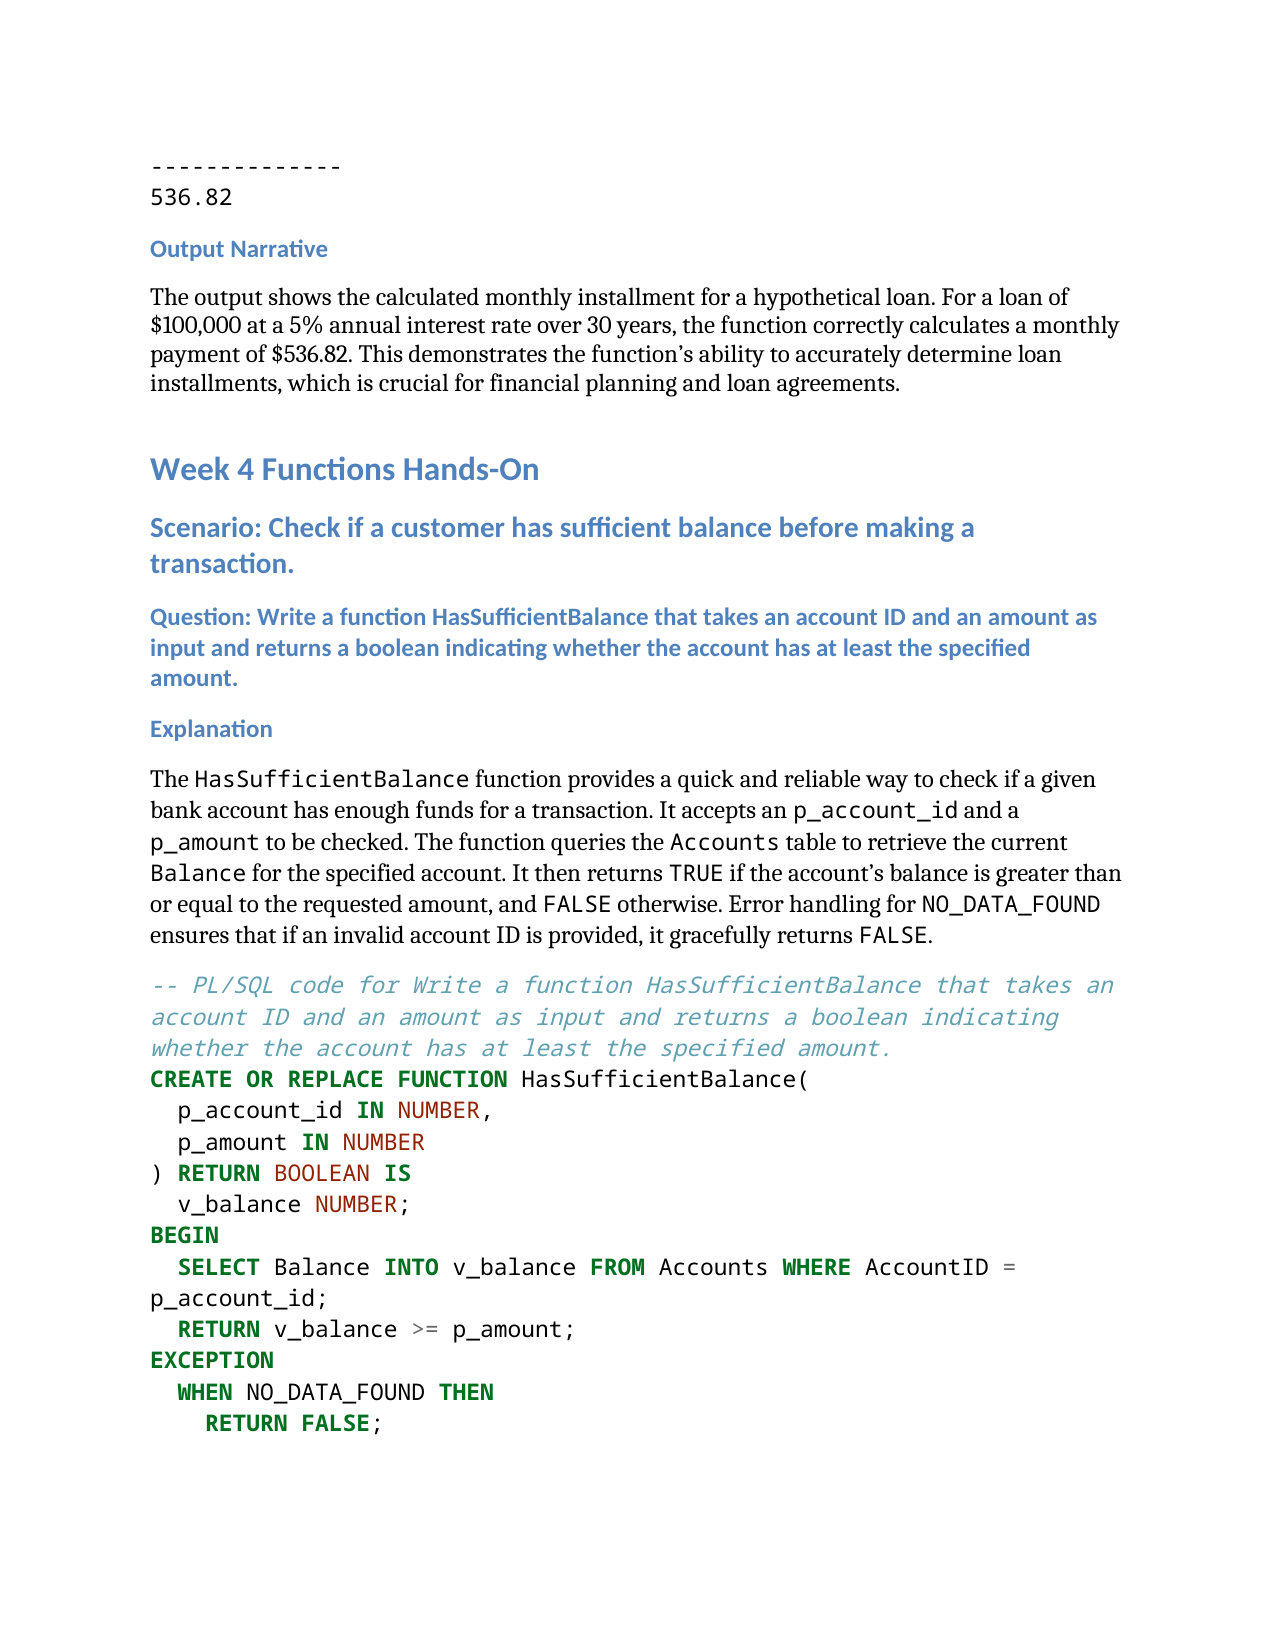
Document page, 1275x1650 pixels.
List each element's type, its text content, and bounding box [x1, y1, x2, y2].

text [150, 969, 1125, 1438]
text The HasSufficientBalance function provides a quick and reliable way to check if a given bank account has enough funds for a transaction. It accepts an p_account_id and a p_amount to be checked. The function queries the Accounts table to retrieve the current Balance for the specified account. It then returns TRUE if the account’s balance is greater than or equal to the requested amount, and FALSE otherwise. Error handling for NO_DATA_FOUND ensures that if an invalid account ID is provided, it gracefully returns FALSE. [150, 763, 1125, 950]
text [150, 150, 1125, 212]
text The output shows the calculated monthly installment for a hypothetical loan. For a loan of $100,000 at a 5% annual interest rate over 30 years, the function correctly calculates a monthly payment of $536.82. This demonstrates the function’s ability to accurately determine loan installments, which is crucial for financial planning and loan agreements. [150, 283, 1125, 398]
subtitle Output Narrative [150, 233, 1125, 264]
subtitle Question: Write a function HasSufficientBalance that takes an account ID and an amount as input and returns a boolean indicating whether the account has at least the specified amount. [150, 601, 1125, 693]
subtitle Week 4 Functions Hands-On [150, 448, 1125, 488]
subtitle Scenario: Check if a customer has sufficient balance before making a transaction. [150, 509, 1125, 580]
subtitle Explanation [150, 714, 1125, 744]
